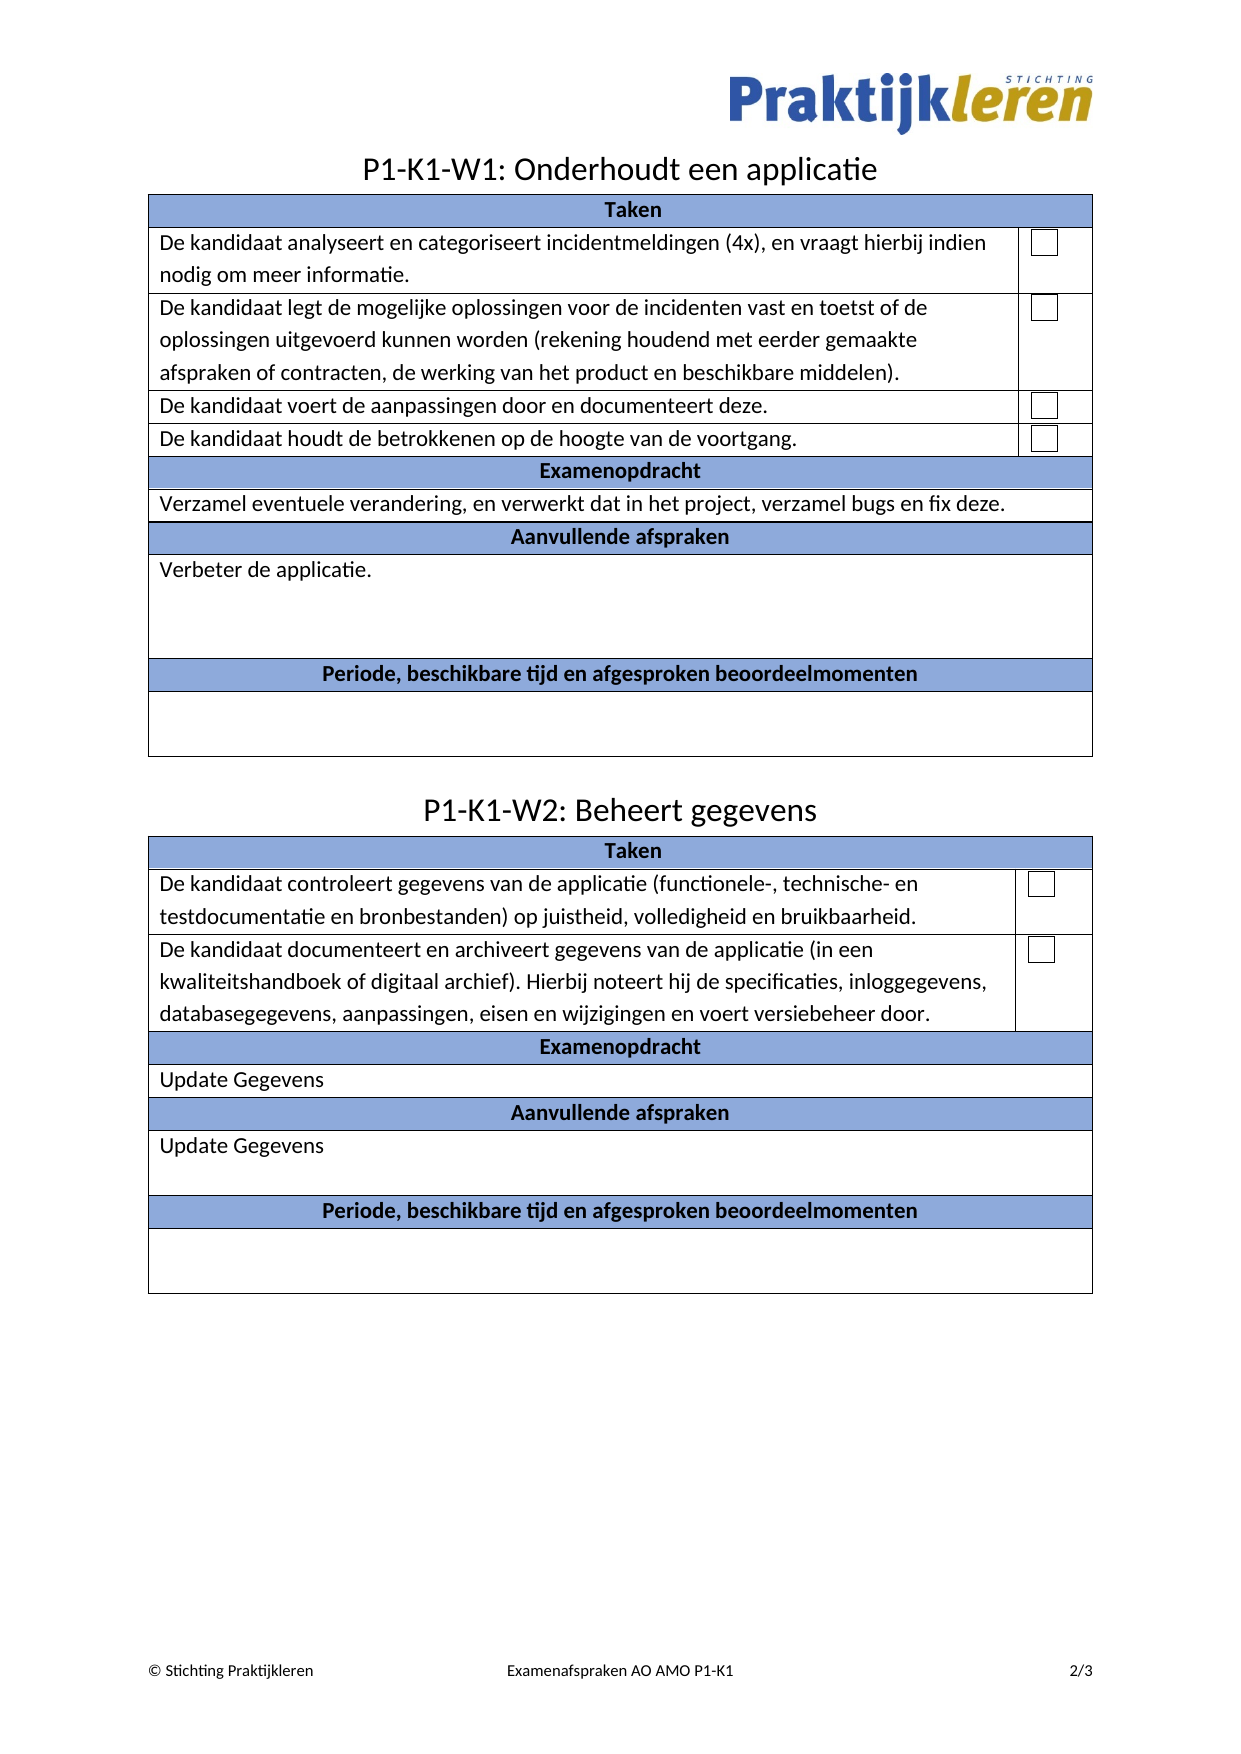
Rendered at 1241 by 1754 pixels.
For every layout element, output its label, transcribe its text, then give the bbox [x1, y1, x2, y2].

picture [730, 73, 1093, 135]
table_cell De kandidaat controleert gegevens van de applicatie (functionele-, technische- en testdocumentatie en bronbestanden) op juistheid, volledigheid en bruikbaarheid. [149, 870, 1015, 934]
table_cell De kandidaat houdt de betrokkenen op de hoogte van de voortgang. [149, 424, 1018, 456]
table_cell Examenopdracht [149, 1032, 1092, 1064]
table_cell [1019, 294, 1092, 390]
table_cell De kandidaat legt de mogelijke oplossingen voor de incidenten vast en toetst of de oplossingen uitgevoerd kunnen worden (rekening houdend met eerder gemaakte afspraken of contracten, de werking van het product en beschikbare middelen). [149, 294, 1018, 390]
table_cell [149, 1229, 1092, 1293]
table_cell Periode, beschikbare tijd en afgesproken beoordeelmomenten [149, 659, 1092, 691]
table_cell De kandidaat analyseert en categoriseert incidentmeldingen (4x), en vraagt hierbij indien nodig om meer informatie. [149, 228, 1018, 292]
table_cell [1019, 424, 1092, 456]
table_cell [1019, 228, 1092, 292]
table_cell Verzamel eventuele verandering, en verwerkt dat in het project, verzamel bugs en fix deze. [149, 490, 1092, 521]
table_cell [1019, 391, 1092, 423]
table_cell Update Gegevens [149, 1131, 1092, 1195]
table_cell [1016, 870, 1092, 934]
table_cell Aanvullende afspraken [149, 1098, 1092, 1130]
table_cell [149, 692, 1092, 756]
table_header Taken [149, 195, 1092, 227]
text P1-K1-W1: Onderhoudt een applicatie [148, 148, 1093, 188]
table_cell De kandidaat documenteert en archiveert gegevens van de applicatie (in een kwaliteitshandboek of digitaal archief). Hierbij noteert hij de specificaties, inloggegevens, databasegegevens, aanpassingen, eisen en wijzigingen en voert versiebeheer door. [149, 935, 1015, 1031]
table_cell Aanvullende afspraken [149, 523, 1092, 554]
table_cell Periode, beschikbare tijd en afgesproken beoordeelmomenten [149, 1196, 1092, 1228]
table_cell Examenopdracht [149, 457, 1092, 488]
table_cell Update Gegevens [149, 1065, 1092, 1097]
table_cell De kandidaat voert de aanpassingen door en documenteert deze. [149, 391, 1018, 423]
table_header Taken [149, 837, 1092, 868]
table_cell [1016, 935, 1092, 1031]
table_cell Verbeter de applicatie. [149, 555, 1092, 658]
text P1-K1-W2: Beheert gegevens [148, 789, 1093, 829]
